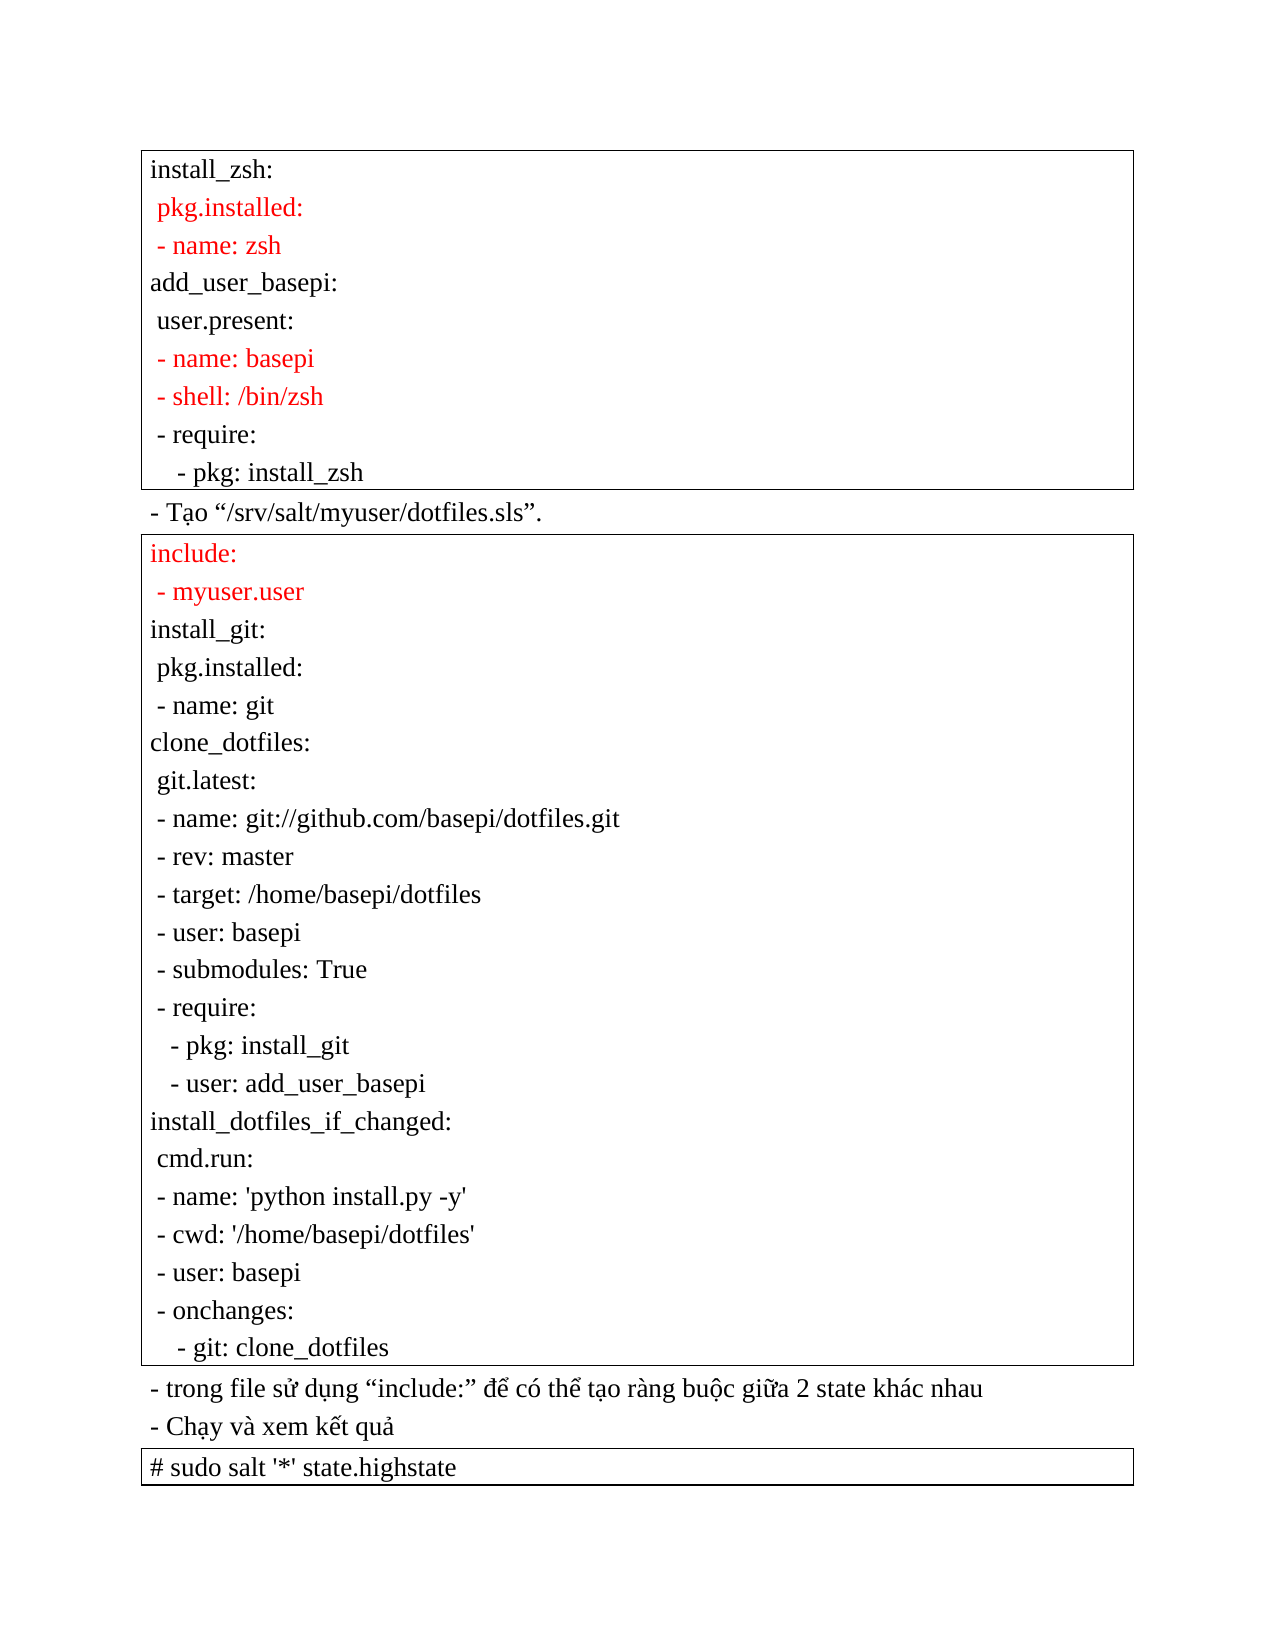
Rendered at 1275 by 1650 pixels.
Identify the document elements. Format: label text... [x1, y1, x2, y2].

text - Chạy và xem kết quả [150, 1410, 1125, 1441]
text install_dotfiles_if_changed: [142, 1102, 1133, 1136]
text - name: 'python install.py -y' [142, 1177, 1133, 1211]
text - rev: master [142, 837, 1133, 871]
text add_user_basepi: [142, 263, 1133, 298]
text - name: git [142, 686, 1133, 720]
text - require: [142, 415, 1133, 449]
text - pkg: install_git [142, 1026, 1133, 1060]
text clone_dotfiles: [142, 723, 1133, 758]
text - submodules: True [142, 950, 1133, 984]
text - require: [142, 988, 1133, 1022]
text - onchanges: [142, 1291, 1133, 1325]
text - name: zsh [142, 226, 1133, 260]
text include: [142, 535, 1133, 569]
text git.latest: [142, 761, 1133, 796]
text pkg.installed: [142, 188, 1133, 222]
text - user: add_user_basepi [142, 1064, 1133, 1098]
text - myuser.user [142, 572, 1133, 606]
text pkg.installed: [142, 648, 1133, 682]
text - Tạo “/srv/salt/myuser/dotfiles.sls”. [150, 497, 1125, 528]
text - trong file sử dụng “include:” để có thể tạo ràng buộc giữa 2 state khác nhau [150, 1372, 1125, 1404]
text - user: basepi [142, 912, 1133, 947]
text - name: git://github.com/basepi/dotfiles.git [142, 799, 1133, 833]
text - git: clone_dotfiles [142, 1328, 1133, 1365]
text install_zsh: [142, 151, 1133, 184]
text - shell: /bin/zsh [142, 377, 1133, 411]
text cmd.run: [142, 1139, 1133, 1174]
text - cwd: '/home/basepi/dotfiles' [142, 1215, 1133, 1249]
text install_git: [142, 610, 1133, 644]
text - user: basepi [142, 1253, 1133, 1287]
text # sudo salt '*' state.highstate [142, 1449, 1133, 1484]
text - name: basepi [142, 339, 1133, 373]
text user.present: [142, 301, 1133, 336]
text - target: /home/basepi/dotfiles [142, 875, 1133, 909]
text - pkg: install_zsh [142, 452, 1133, 489]
